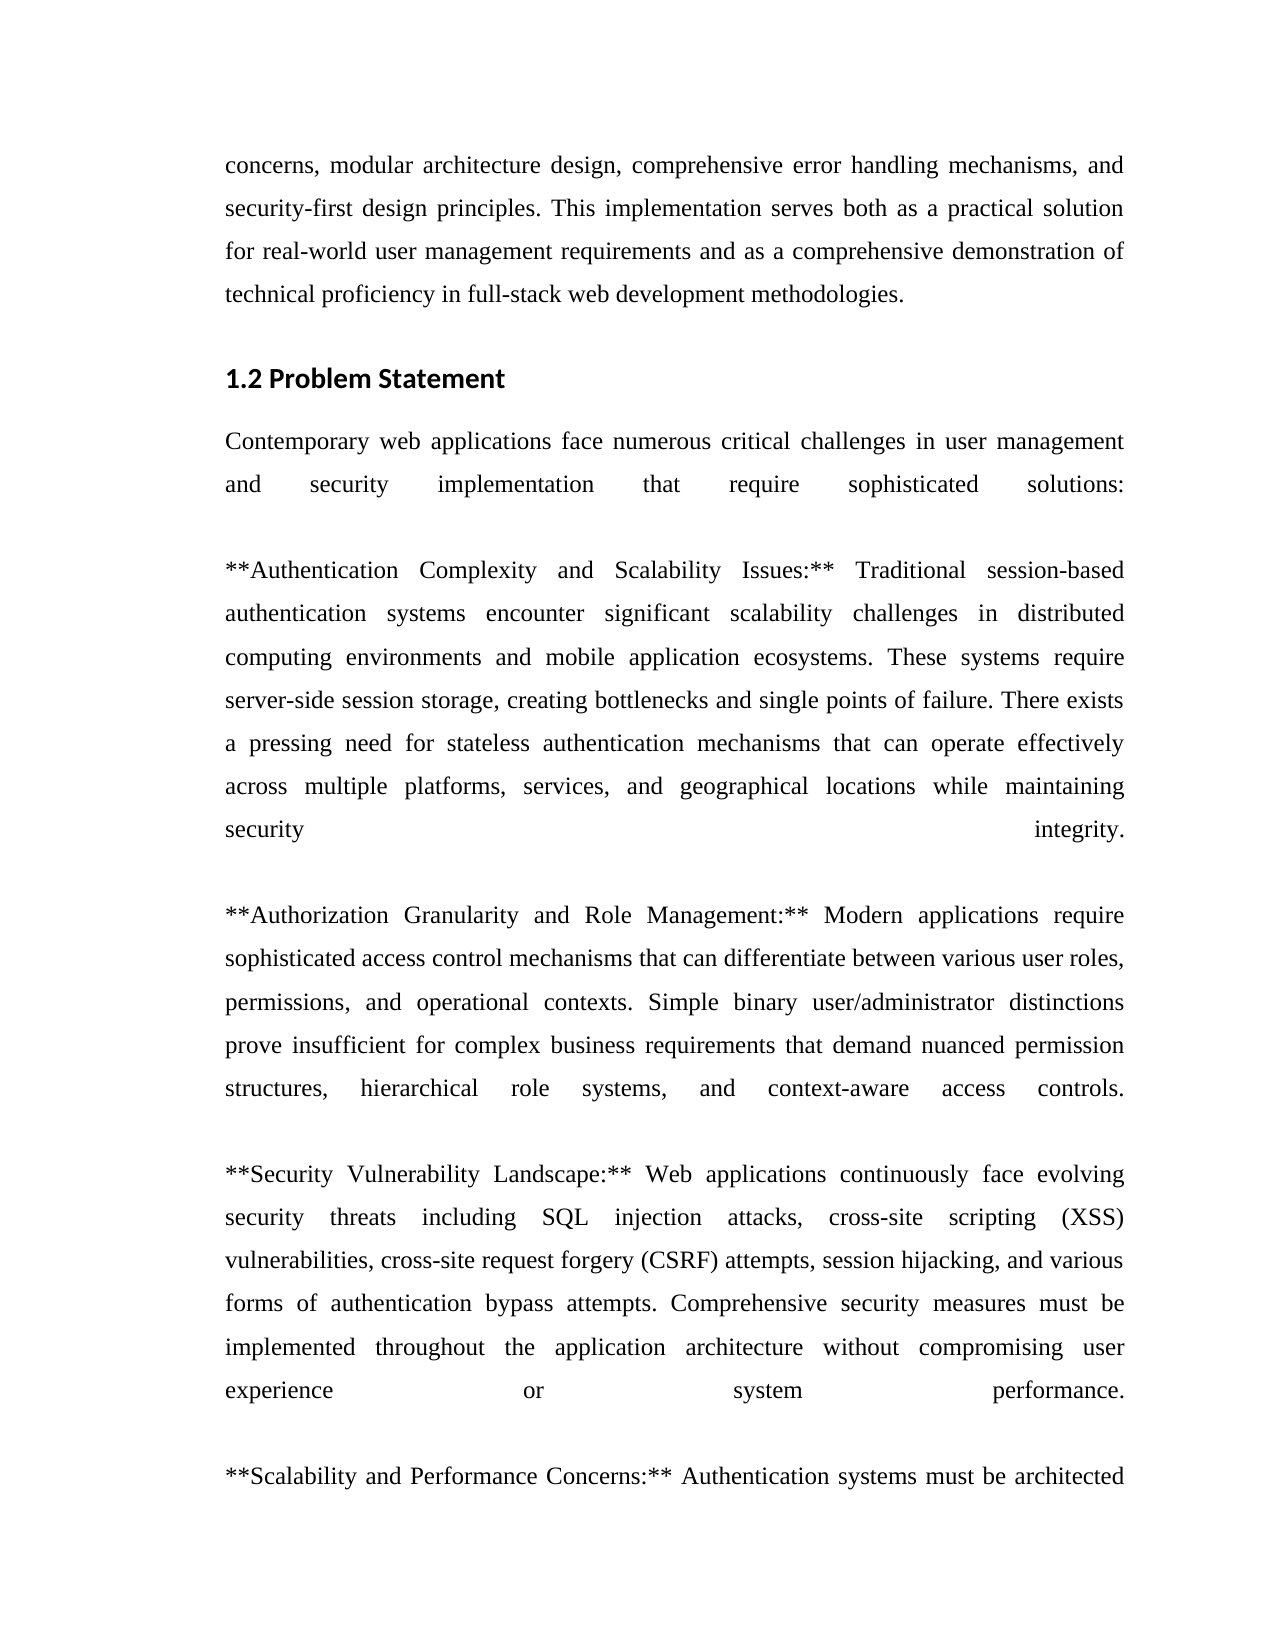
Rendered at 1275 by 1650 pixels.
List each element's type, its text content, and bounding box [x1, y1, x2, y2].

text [225, 426, 1125, 1490]
subtitle 1.2 Problem Statement [225, 360, 1125, 396]
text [225, 150, 1125, 308]
